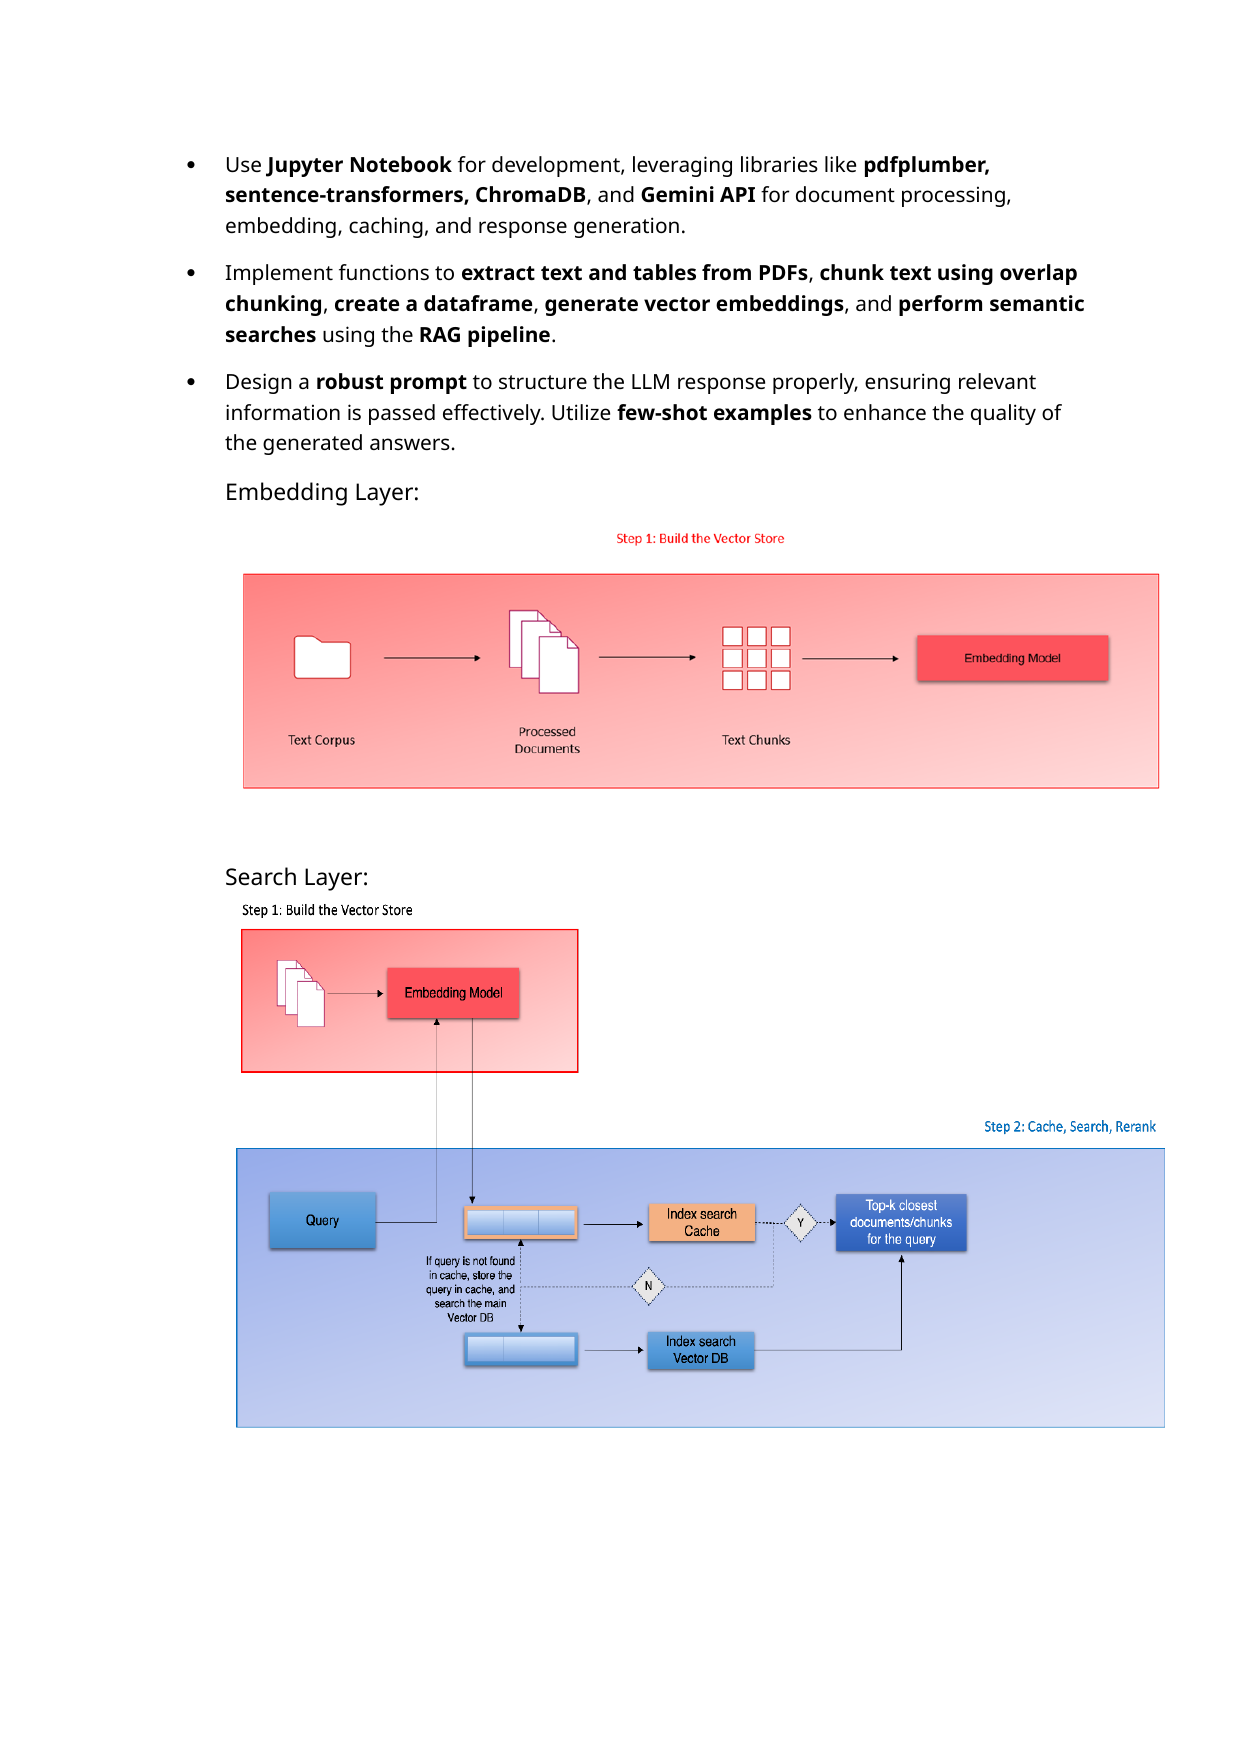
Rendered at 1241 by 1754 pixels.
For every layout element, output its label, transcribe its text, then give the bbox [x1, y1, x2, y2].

list Search Layer: [225, 861, 1090, 892]
picture [225, 509, 1166, 826]
list Embedding Layer: [225, 476, 1090, 507]
picture [225, 895, 1165, 1428]
list Design a robust prompt to structure the LLM response properly, ensuring relevant information is passed effectively. Utilize few-shot examples to enhance the quality of the generated answers. [187, 367, 1090, 457]
list Implement functions to extract text and tables from PDFs, chunk text using overlap chunking, create a dataframe, generate vector embeddings, and perform semantic searches using the RAG pipeline. [187, 258, 1090, 348]
list Use Jupyter Notebook for development, leveraging libraries like pdfplumber, sentence-transformers, ChromaDB, and Gemini API for document processing, embedding, caching, and response generation. [187, 150, 1090, 240]
